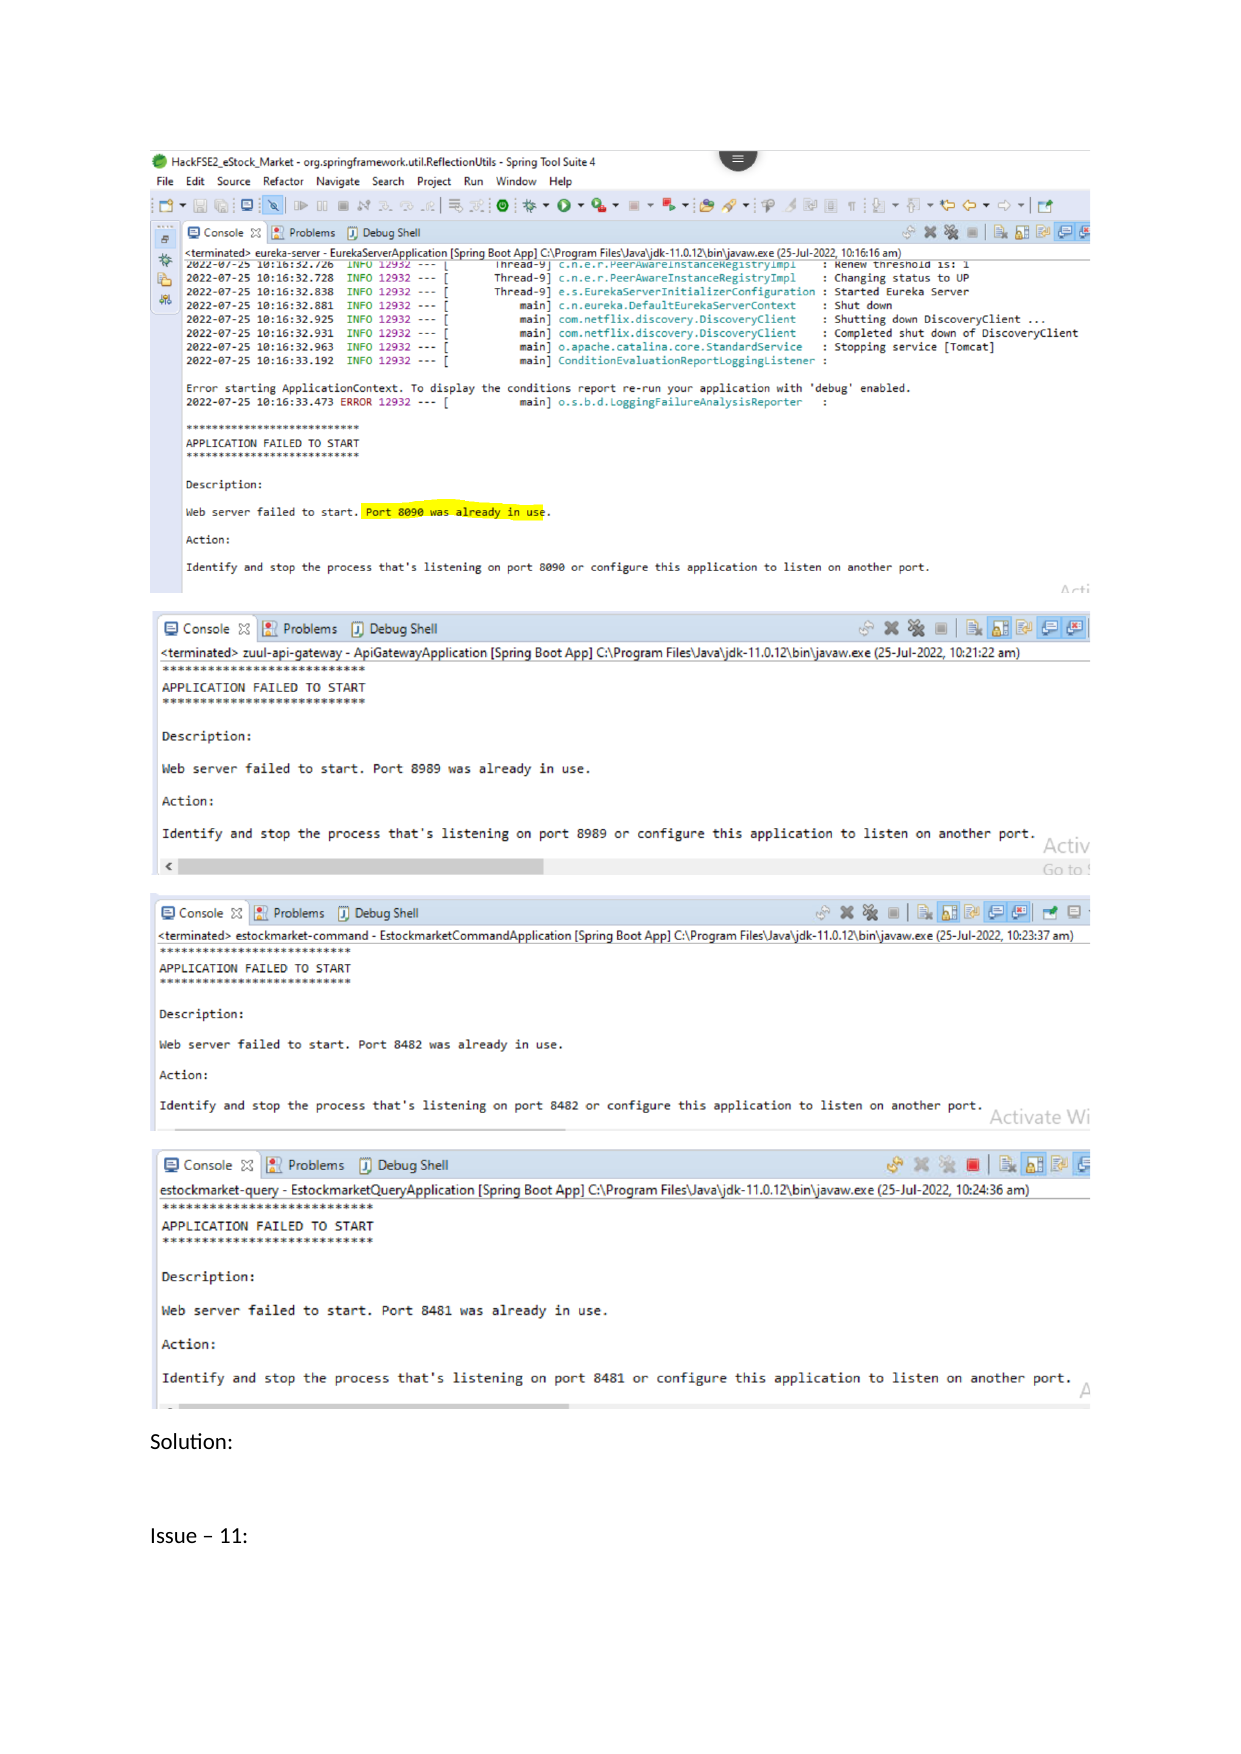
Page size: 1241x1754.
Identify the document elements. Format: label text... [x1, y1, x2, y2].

picture [150, 893, 1091, 1131]
picture [150, 1149, 1091, 1409]
picture [150, 150, 1091, 593]
text Solution: [150, 1427, 1090, 1455]
picture [150, 611, 1091, 875]
text Issue – 11: [150, 1521, 1090, 1549]
